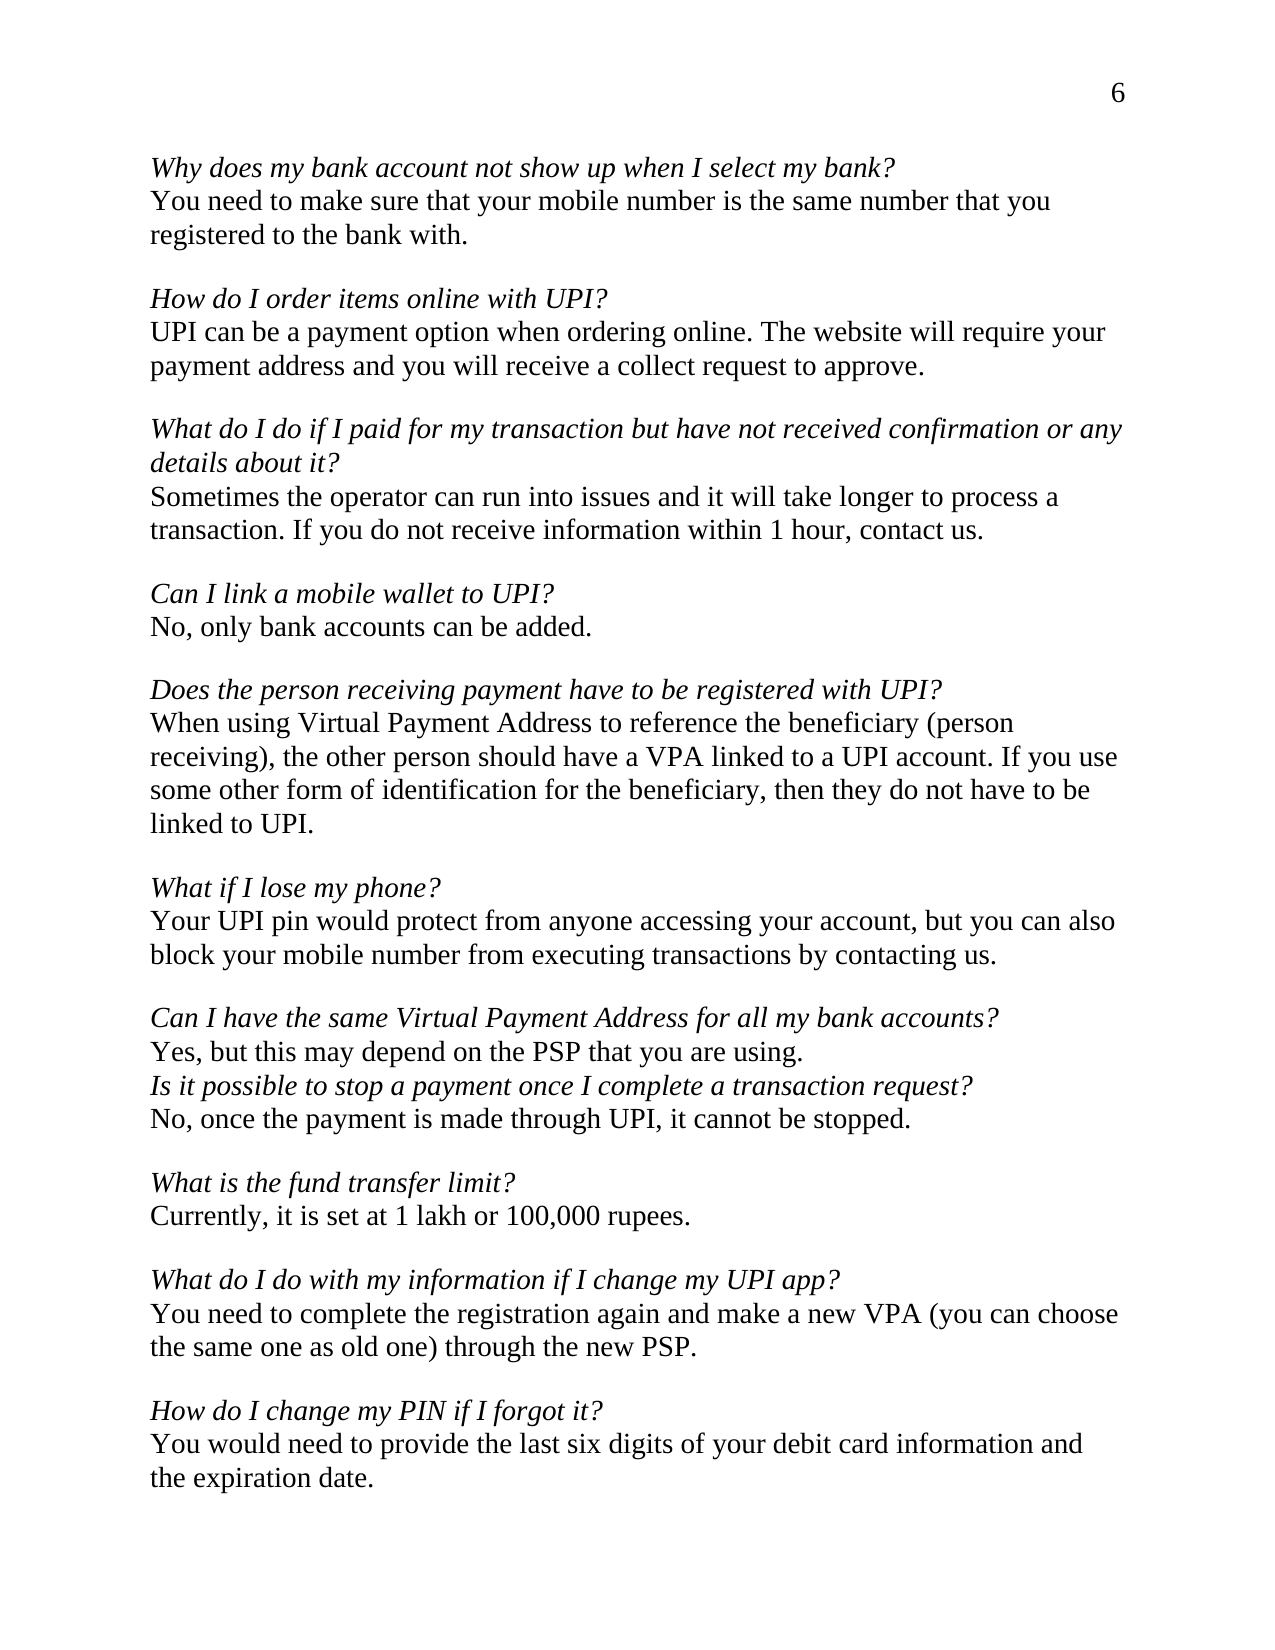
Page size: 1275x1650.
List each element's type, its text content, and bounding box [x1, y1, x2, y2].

text How do I change my PIN if I forgot it? [150, 1393, 1125, 1427]
text Does the person receiving payment have to be registered with UPI? [150, 672, 1125, 705]
text Your UPI pin would protect from anyone accessing your account, but you can also block your mobile number from executing transactions by contacting us. [150, 903, 1125, 970]
text What if I lose my phone? [150, 870, 1125, 903]
text Can I link a mobile wallet to UPI? [150, 576, 1125, 609]
text Can I have the same Virtual Payment Address for all my bank accounts? [150, 1001, 1125, 1034]
text What do I do with my information if I change my UPI app? [150, 1262, 1125, 1296]
text What is the fund transfer limit? [150, 1165, 1125, 1198]
text How do I order items online with UPI? [150, 281, 1125, 314]
text What do I do if I paid for my transaction but have not received confirmation or any details about it? [150, 412, 1125, 479]
text When using Virtual Payment Address to reference the beneficiary (person receiving), the other person should have a VPA linked to a UPI account. If you use some other form of identification for the beneficiary, then they do not have to be linked to UPI. [150, 705, 1125, 839]
text You need to make sure that your mobile number is the same number that you registered to the bank with. [150, 183, 1125, 251]
text You need to complete the registration again and make a new VPA (you can choose the same one as old one) through the new PSP. [150, 1296, 1125, 1363]
text Currently, it is set at 1 lakh or 100,000 rupees. [150, 1198, 1125, 1232]
text Sometimes the operator can run into issues and it will take longer to process a transaction. If you do not receive information within 1 hour, contact us. [150, 479, 1125, 546]
text No, only bank accounts can be added. [150, 609, 1125, 643]
text Yes, but this may depend on the PSP that you are using. [150, 1034, 1125, 1068]
text You would need to provide the last six digits of your debit card information and the expiration date. [150, 1427, 1125, 1494]
text No, once the payment is made through UPI, it cannot be stopped. [150, 1101, 1125, 1135]
text Is it possible to stop a payment once I complete a transaction request? [150, 1068, 1125, 1101]
text UPI can be a payment option when ordering online. The website will require your payment address and you will receive a collect request to approve. [150, 314, 1125, 381]
text Why does my bank account not show up when I select my bank? [150, 150, 1125, 183]
